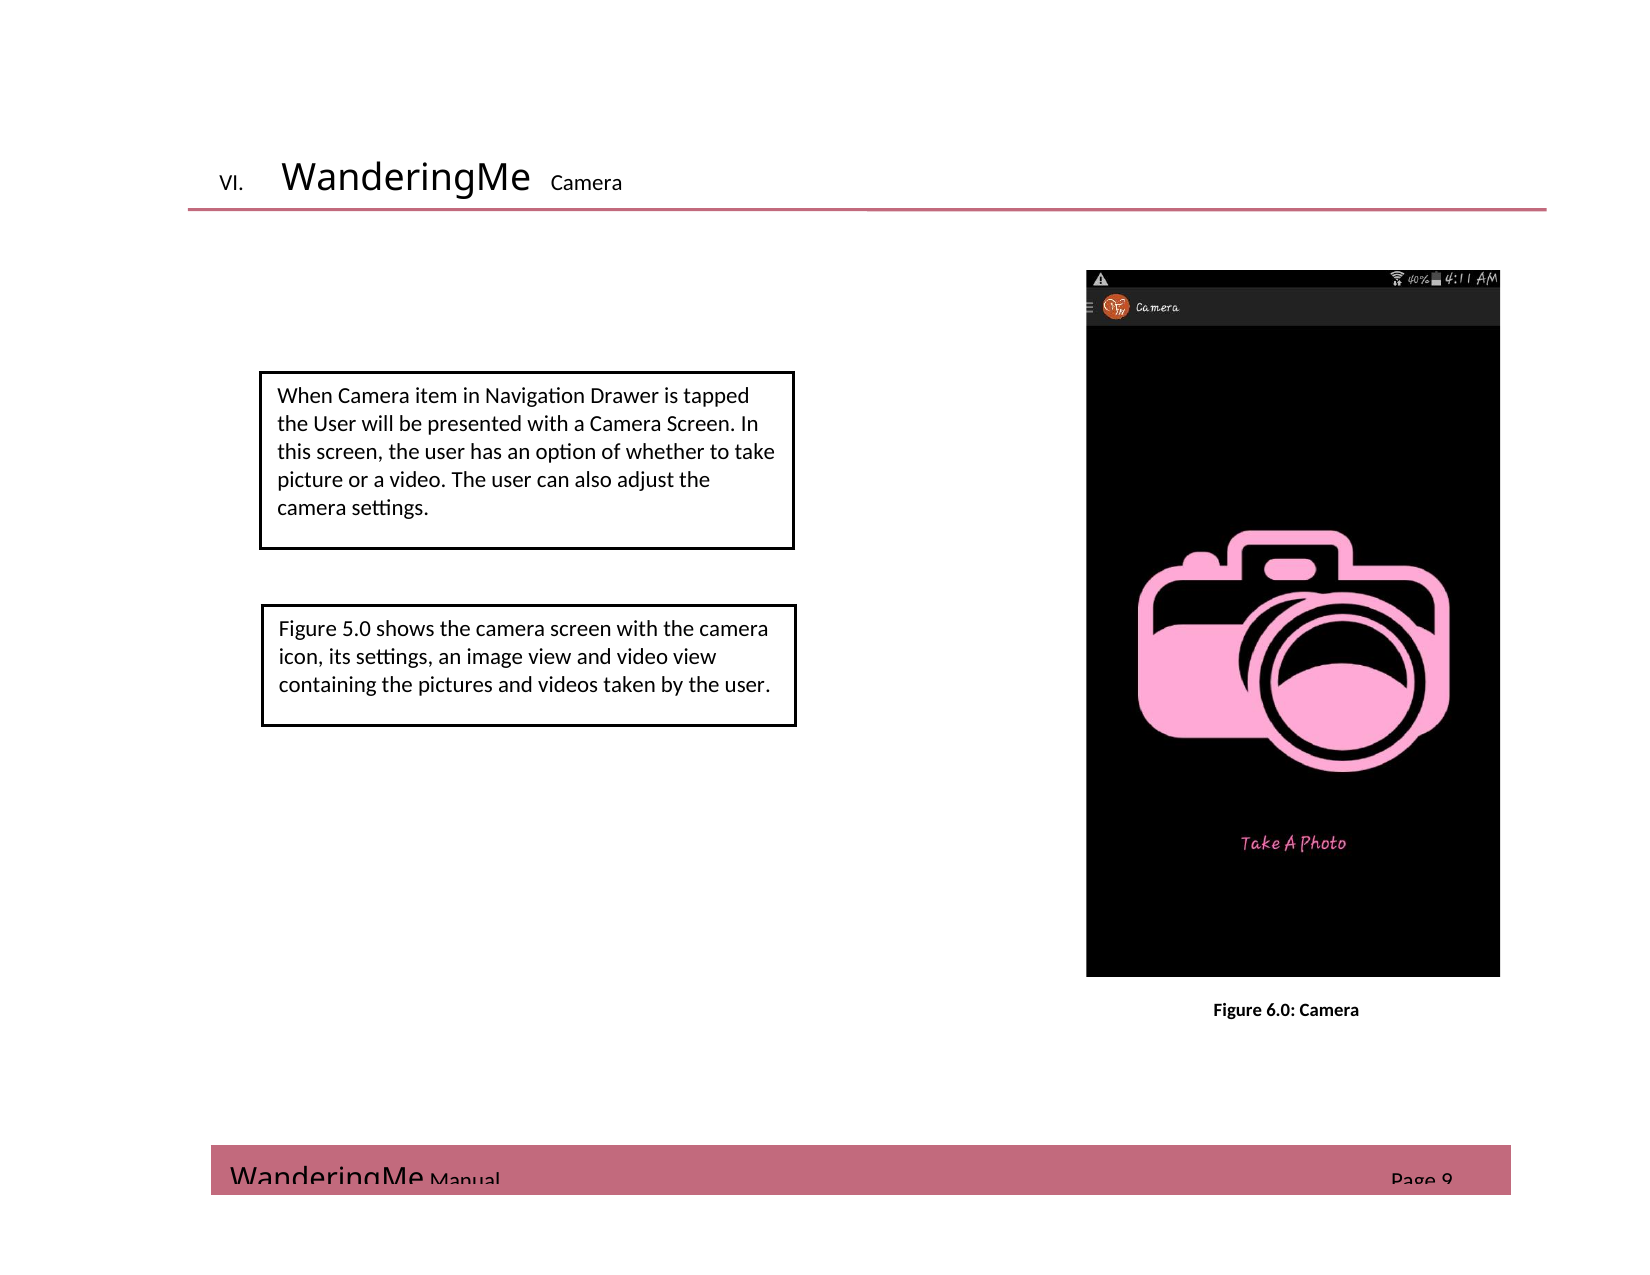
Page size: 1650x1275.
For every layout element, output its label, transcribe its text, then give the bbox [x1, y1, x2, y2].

text Figure 6.0: Camera [150, 998, 1500, 1021]
list WanderingMe Camera [244, 150, 1500, 201]
picture [1086, 270, 1500, 977]
